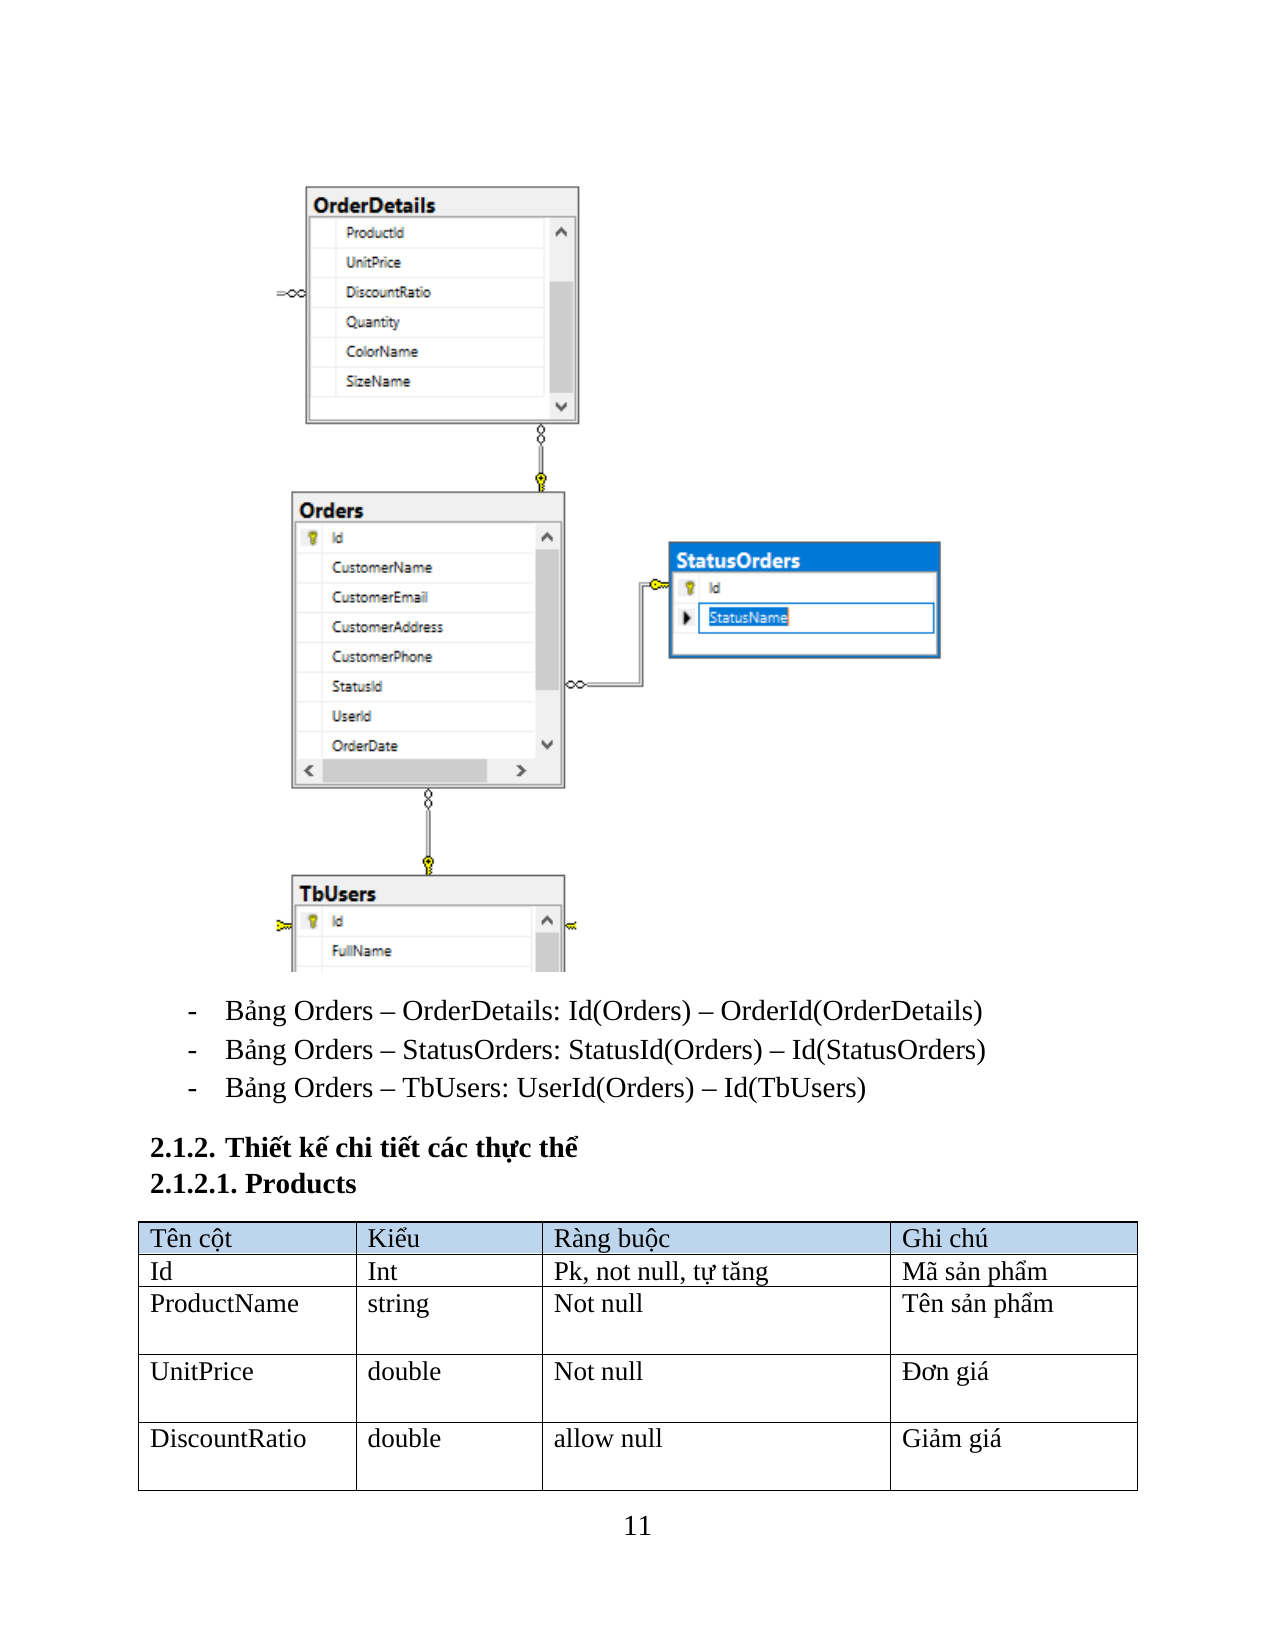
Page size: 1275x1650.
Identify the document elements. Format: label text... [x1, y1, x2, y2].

table_header Tên cột [139, 1223, 356, 1253]
table_cell UnitPrice [139, 1355, 356, 1422]
table_cell Not null [543, 1287, 890, 1354]
table_cell Not null [543, 1355, 890, 1422]
table_cell Pk, not null, tự tăng [543, 1255, 890, 1286]
text 2.1.2.1. Products [150, 1166, 1125, 1200]
list Bảng Orders – OrderDetails: Id(Orders) – OrderId(OrderDetails) [187, 993, 1125, 1027]
table_cell Tên sản phẩm [891, 1287, 1137, 1354]
list Bảng Orders – StatusOrders: StatusId(Orders) – Id(StatusOrders) [187, 1032, 1125, 1066]
table_cell DiscountRatio [139, 1423, 356, 1489]
table_cell ProductName [139, 1287, 356, 1354]
table_header Ghi chú [891, 1223, 1137, 1253]
table_header Kiểu [357, 1223, 542, 1253]
table_cell string [357, 1287, 542, 1354]
subtitle Thiết kế chi tiết các thực thể [150, 1130, 1125, 1163]
table_cell Đơn giá [891, 1355, 1137, 1422]
table_cell Id [139, 1255, 356, 1286]
picture [276, 150, 999, 972]
table_cell double [357, 1355, 542, 1422]
table_cell double [357, 1423, 542, 1489]
table_cell Int [357, 1255, 542, 1286]
table_cell allow null [543, 1423, 890, 1489]
list Bảng Orders – TbUsers: UserId(Orders) – Id(TbUsers) [187, 1071, 1125, 1104]
table_cell Giảm giá [891, 1423, 1137, 1489]
table_cell Mã sản phẩm [891, 1255, 1137, 1286]
table_header Ràng buộc [543, 1223, 890, 1253]
